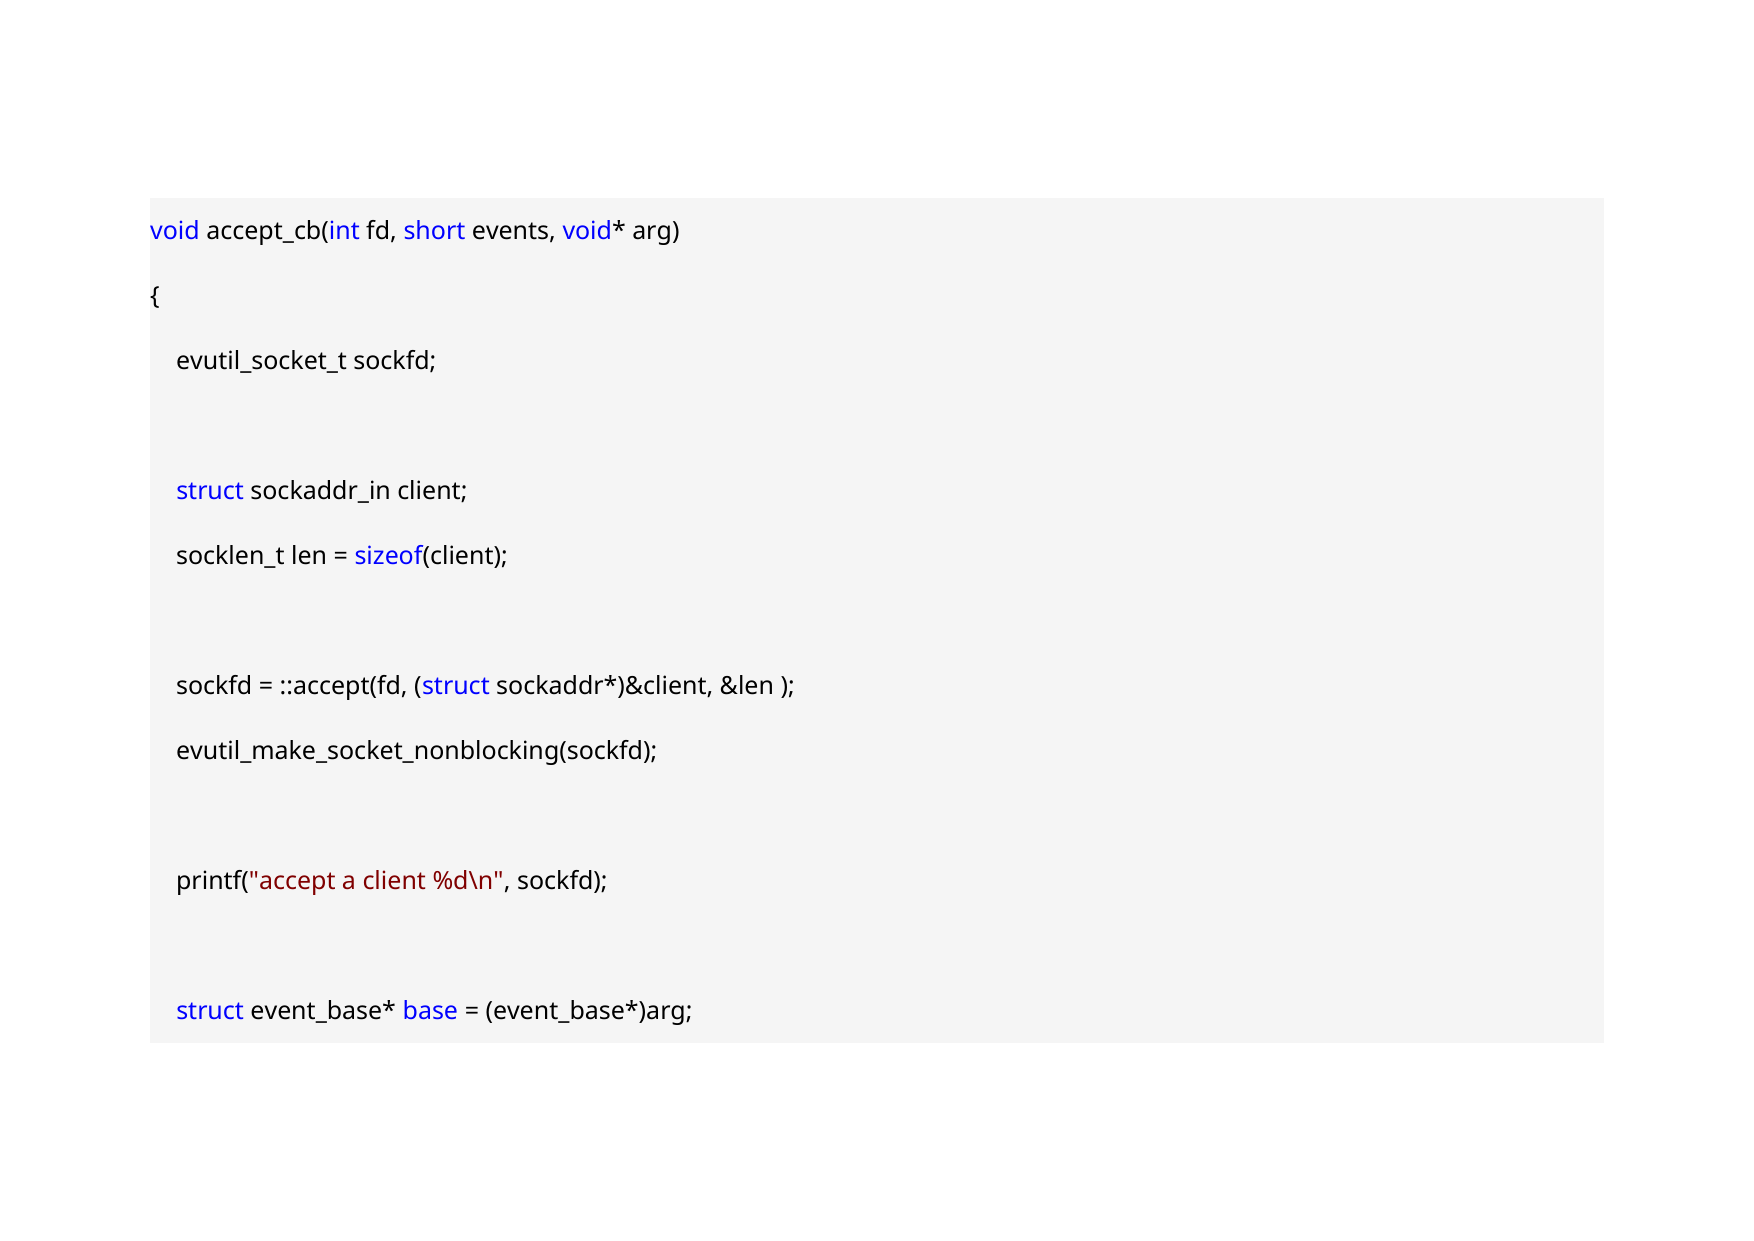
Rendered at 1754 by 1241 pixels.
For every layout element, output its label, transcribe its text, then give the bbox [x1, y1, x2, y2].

text socklen_t len = sizeof(client); [150, 523, 1604, 588]
text evutil_make_socket_nonblocking(sockfd); [150, 718, 1604, 783]
text evutil_socket_t sockfd; [150, 328, 1604, 393]
text struct event_base* base = (event_base*)arg; [150, 978, 1604, 1043]
text void accept_cb(int fd, short events, void* arg) [150, 198, 1604, 263]
text struct sockaddr_in client; [150, 458, 1604, 523]
text { [150, 263, 1604, 328]
text printf("accept a client %d\n", sockfd); [150, 848, 1604, 913]
text sockfd = ::accept(fd, (struct sockaddr*)&client, &len ); [150, 653, 1604, 718]
